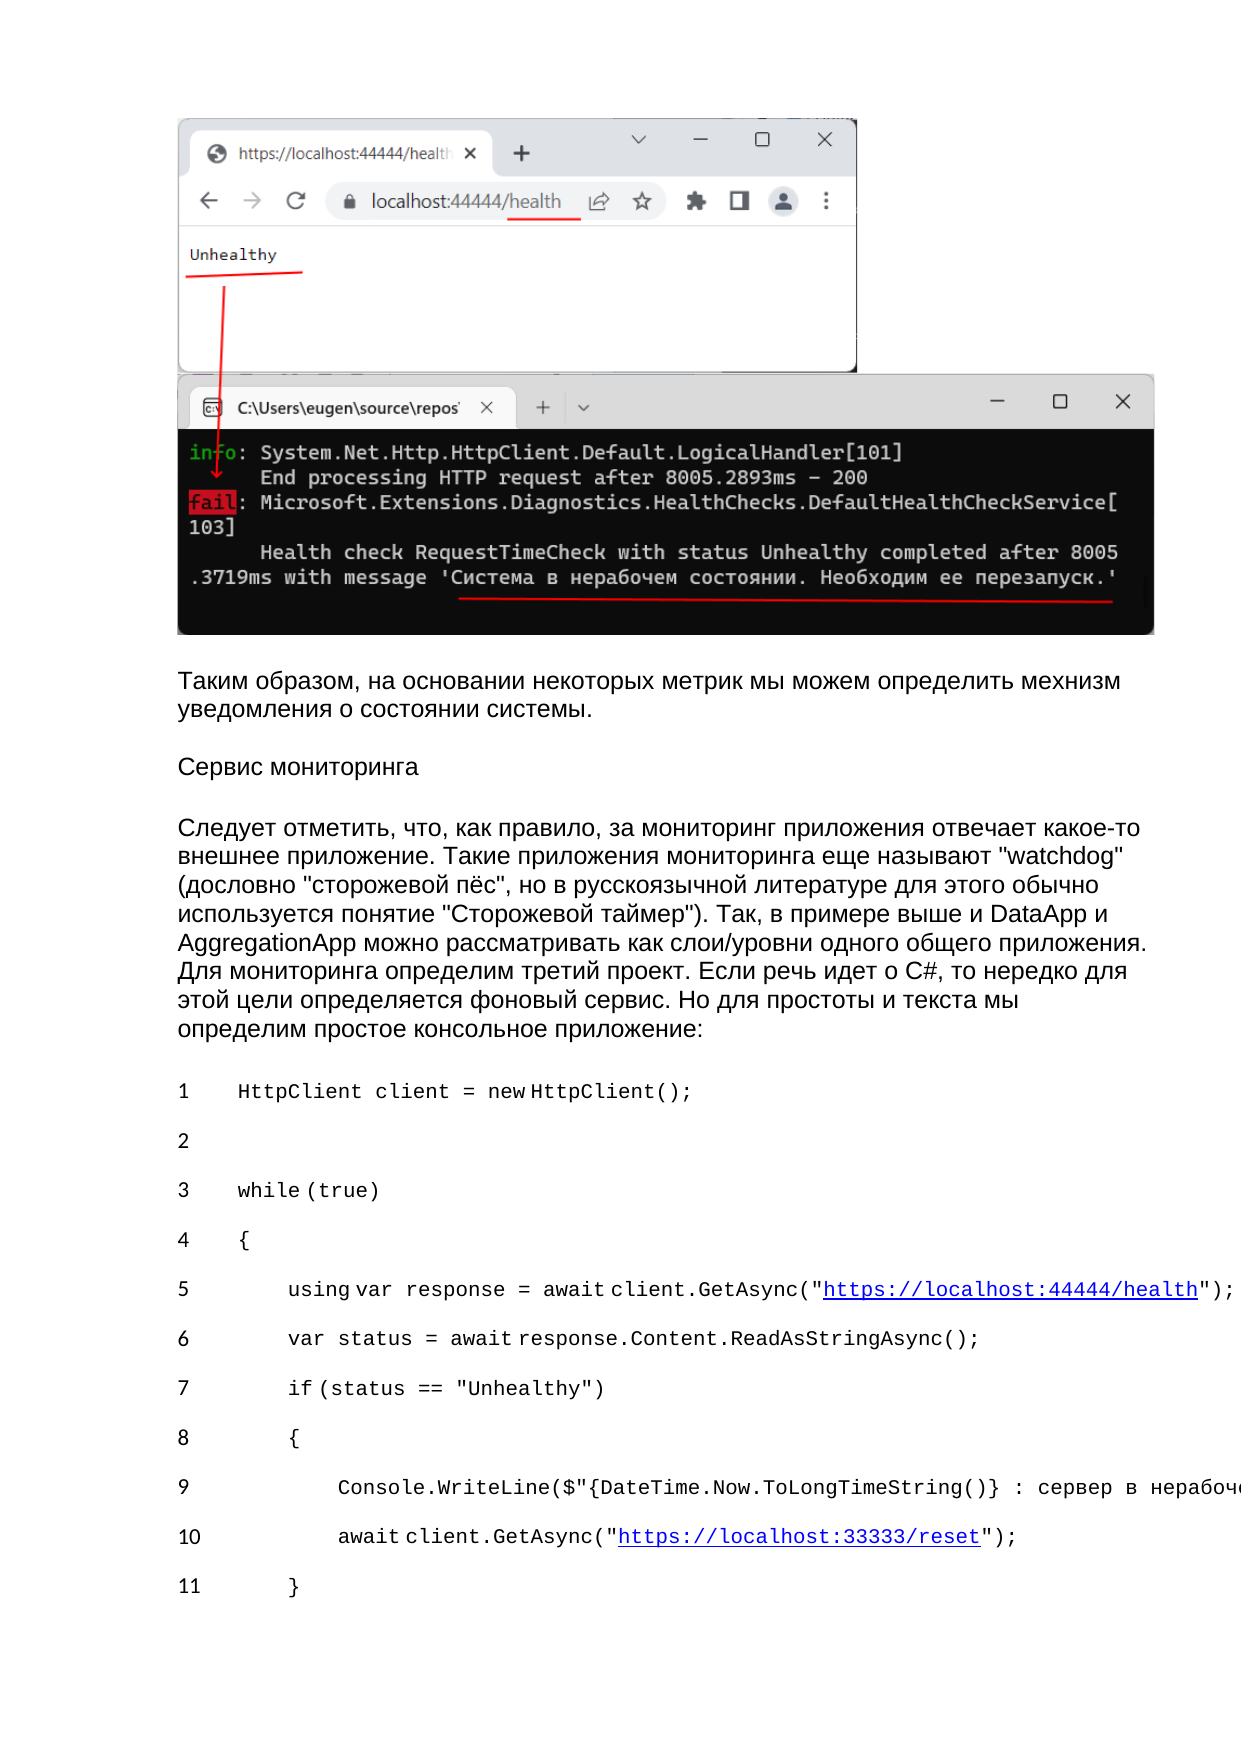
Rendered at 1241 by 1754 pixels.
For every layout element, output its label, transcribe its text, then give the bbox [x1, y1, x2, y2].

text Таким образом, на основании некоторых метрик мы можем определить мехнизм уведомления о состоянии системы. [177, 666, 1152, 723]
picture [177, 118, 1155, 635]
subtitle Сервис мониторинга [177, 752, 1152, 781]
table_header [238, 1072, 1240, 1616]
text Следует отметить, что, как правило, за мониторинг приложения отвечает какое-то внешнее приложение. Такие приложения мониторинга еще называют "watchdog" (дословно "сторожевой пёс", но в русскоязычной литературе для этого обычно используется понятие "Сторожевой таймер"). Так, в примере выше и DataApp и AggregationApp можно рассматривать как слои/уровни одного общего приложения. Для мониторинга определим третий проект. Если речь идет о C#, то нередко для этой цели определяется фоновый сервис. Но для простоты и текста мы определим простое консольное приложение: [177, 813, 1152, 1043]
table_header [177, 1072, 238, 1616]
